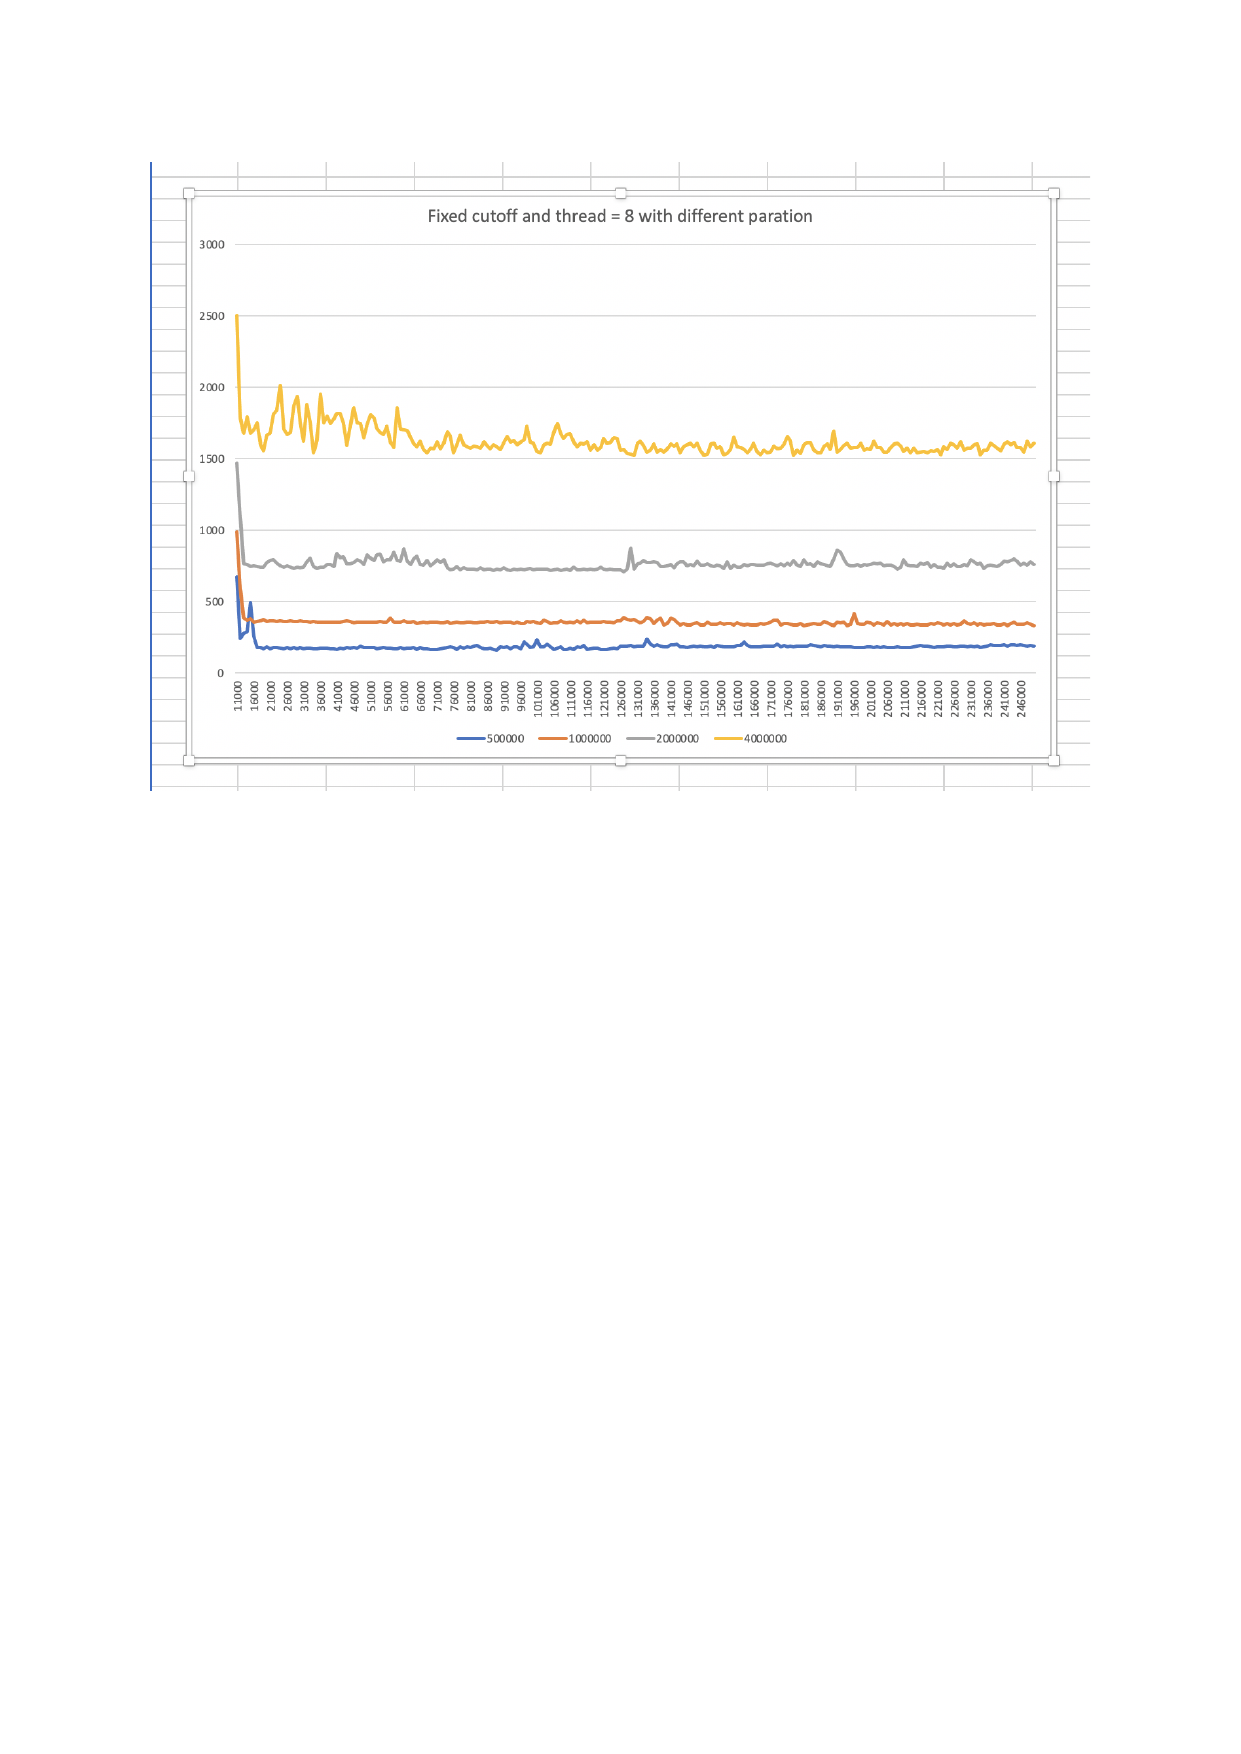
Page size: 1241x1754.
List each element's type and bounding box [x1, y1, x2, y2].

picture [150, 162, 1091, 791]
